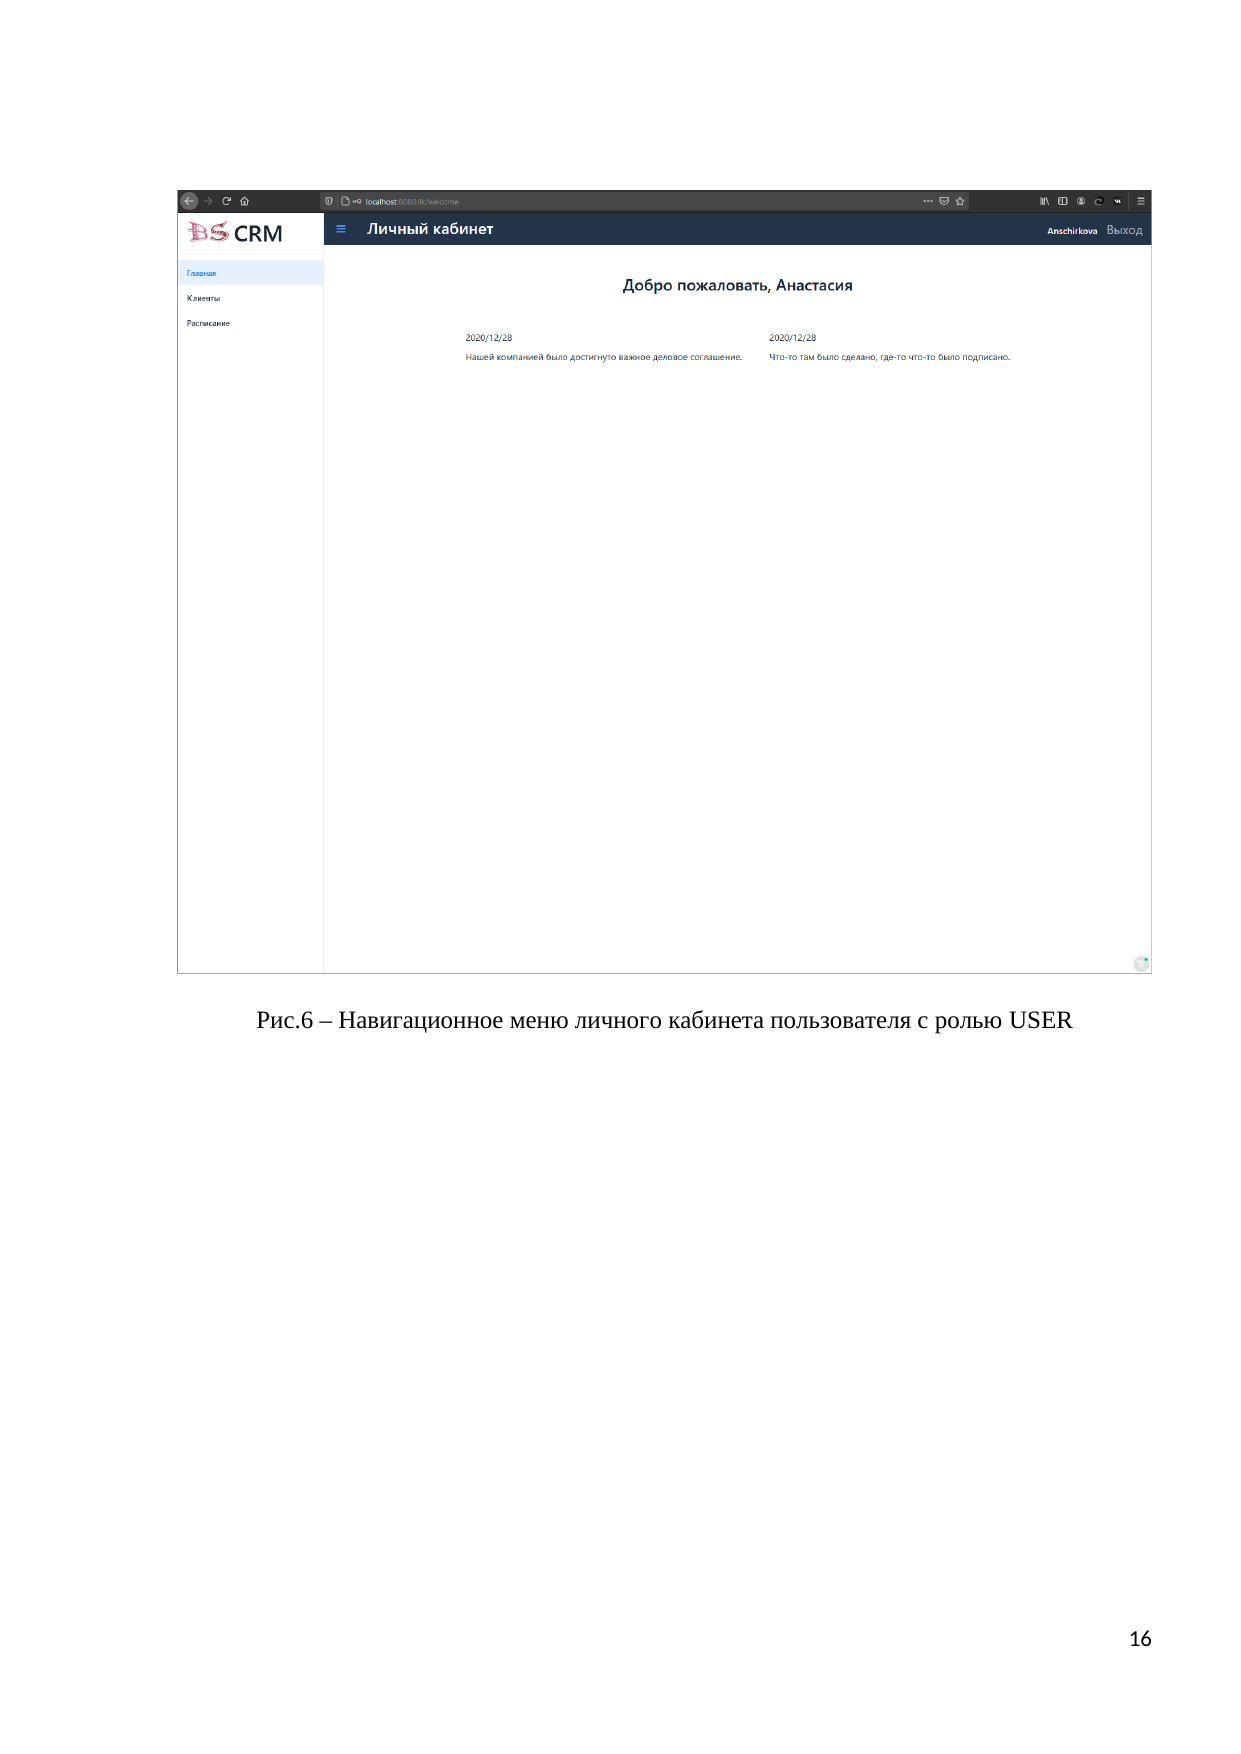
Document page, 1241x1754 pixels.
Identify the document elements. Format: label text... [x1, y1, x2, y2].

picture [177, 190, 1152, 974]
text Рис.6 – Навигационное меню личного кабинета пользователя с ролью USER [177, 1005, 1152, 1034]
